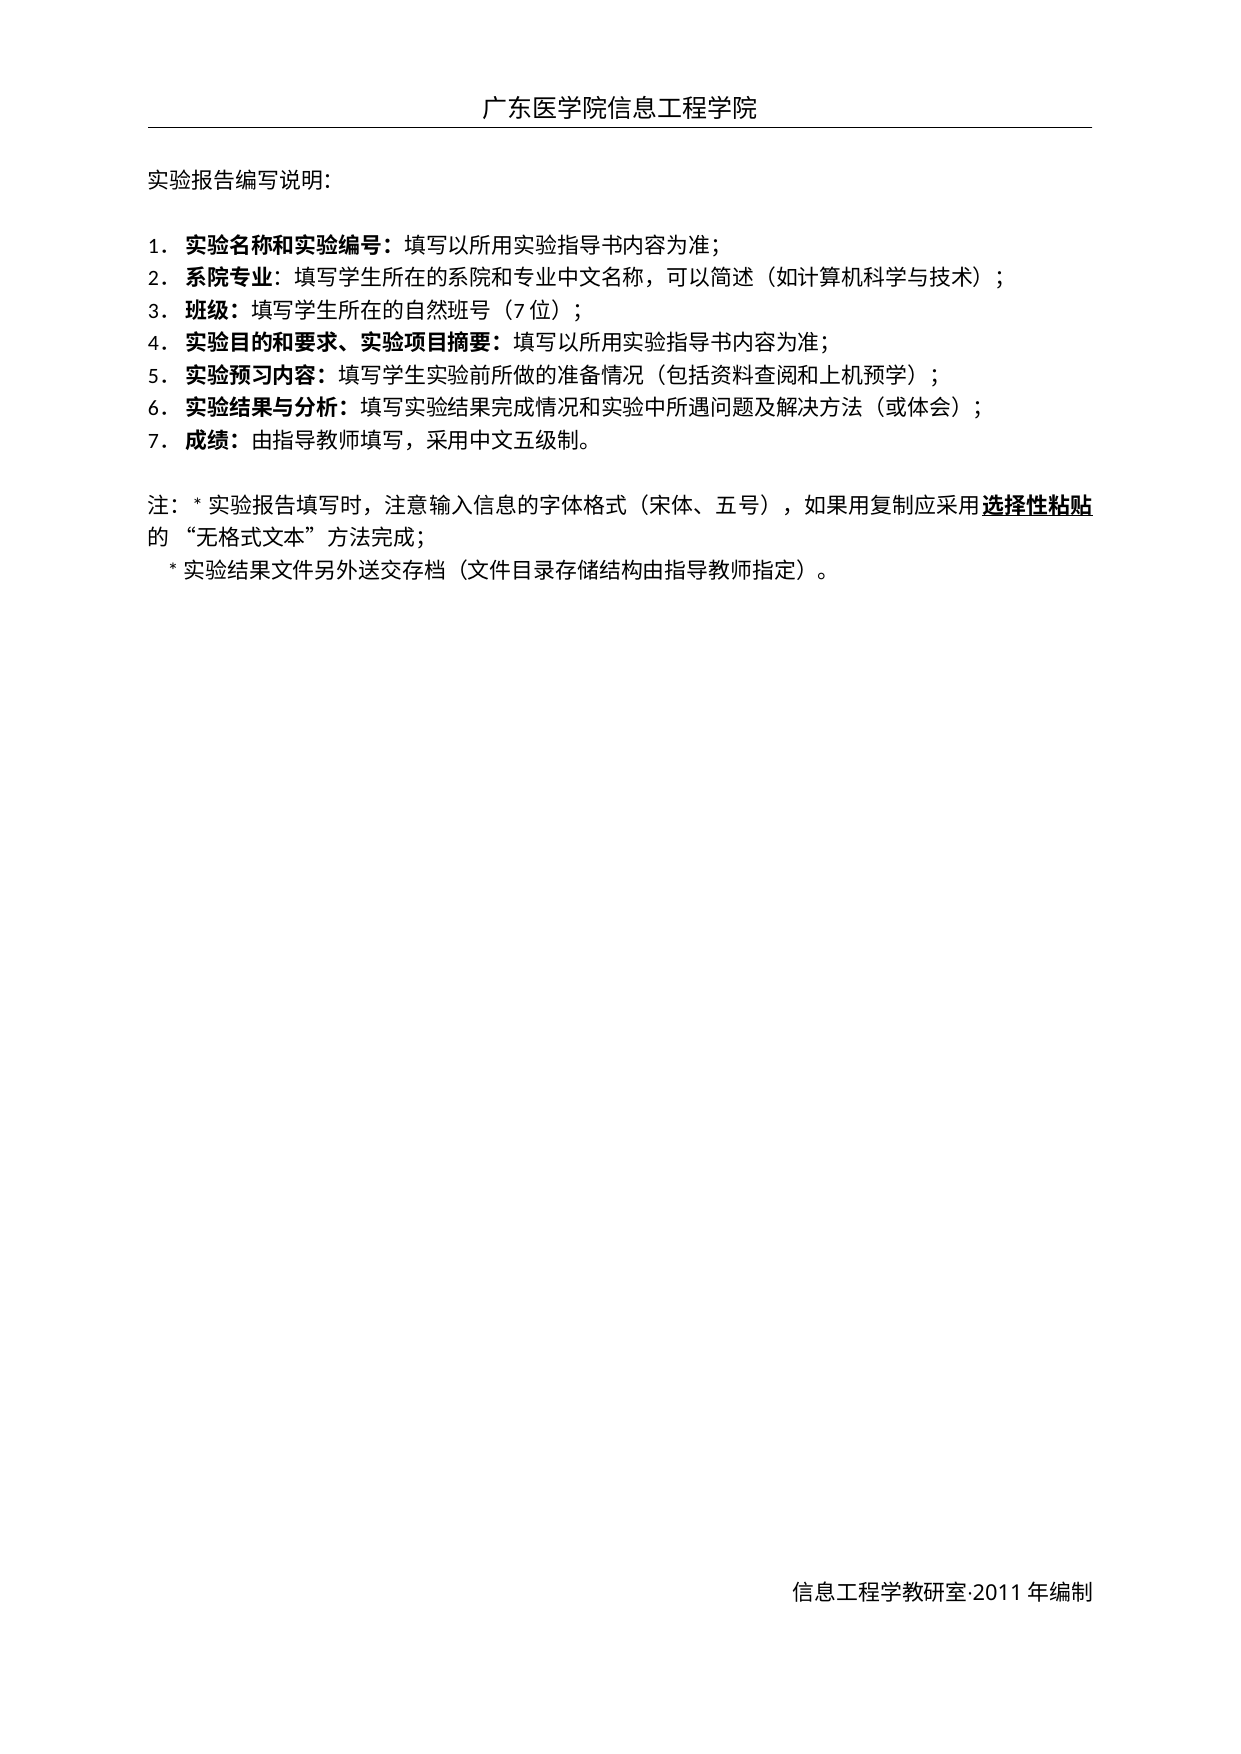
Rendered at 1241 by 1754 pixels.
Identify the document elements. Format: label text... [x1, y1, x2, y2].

list 实验预习内容：填写学生实验前所做的准备情况（包括资料查阅和上机预学）； [148, 357, 1092, 390]
list 实验结果与分析：填写实验结果完成情况和实验中所遇问题及解决方法（或体会）； [148, 390, 1092, 422]
list 实验目的和要求、实验项目摘要：填写以所用实验指导书内容为准； [148, 325, 1092, 357]
list 系院专业：填写学生所在的系院和专业中文名称，可以简述（如计算机科学与技术）； [148, 260, 1092, 292]
text 注：* 实验报告填写时，注意输入信息的字体格式（宋体、五号），如果用复制应采用选择性粘贴的 “无格式文本”方法完成； [148, 487, 1092, 552]
list 成绩：由指导教师填写，采用中文五级制。 [148, 422, 1092, 455]
text * 实验结果文件另外送交存档（文件目录存储结构由指导教师指定）。 [148, 552, 1092, 585]
list 班级：填写学生所在的自然班号（7位）； [148, 292, 1092, 325]
list 实验名称和实验编号：填写以所用实验指导书内容为准； [148, 227, 1092, 260]
text 实验报告编写说明： [148, 162, 1092, 195]
